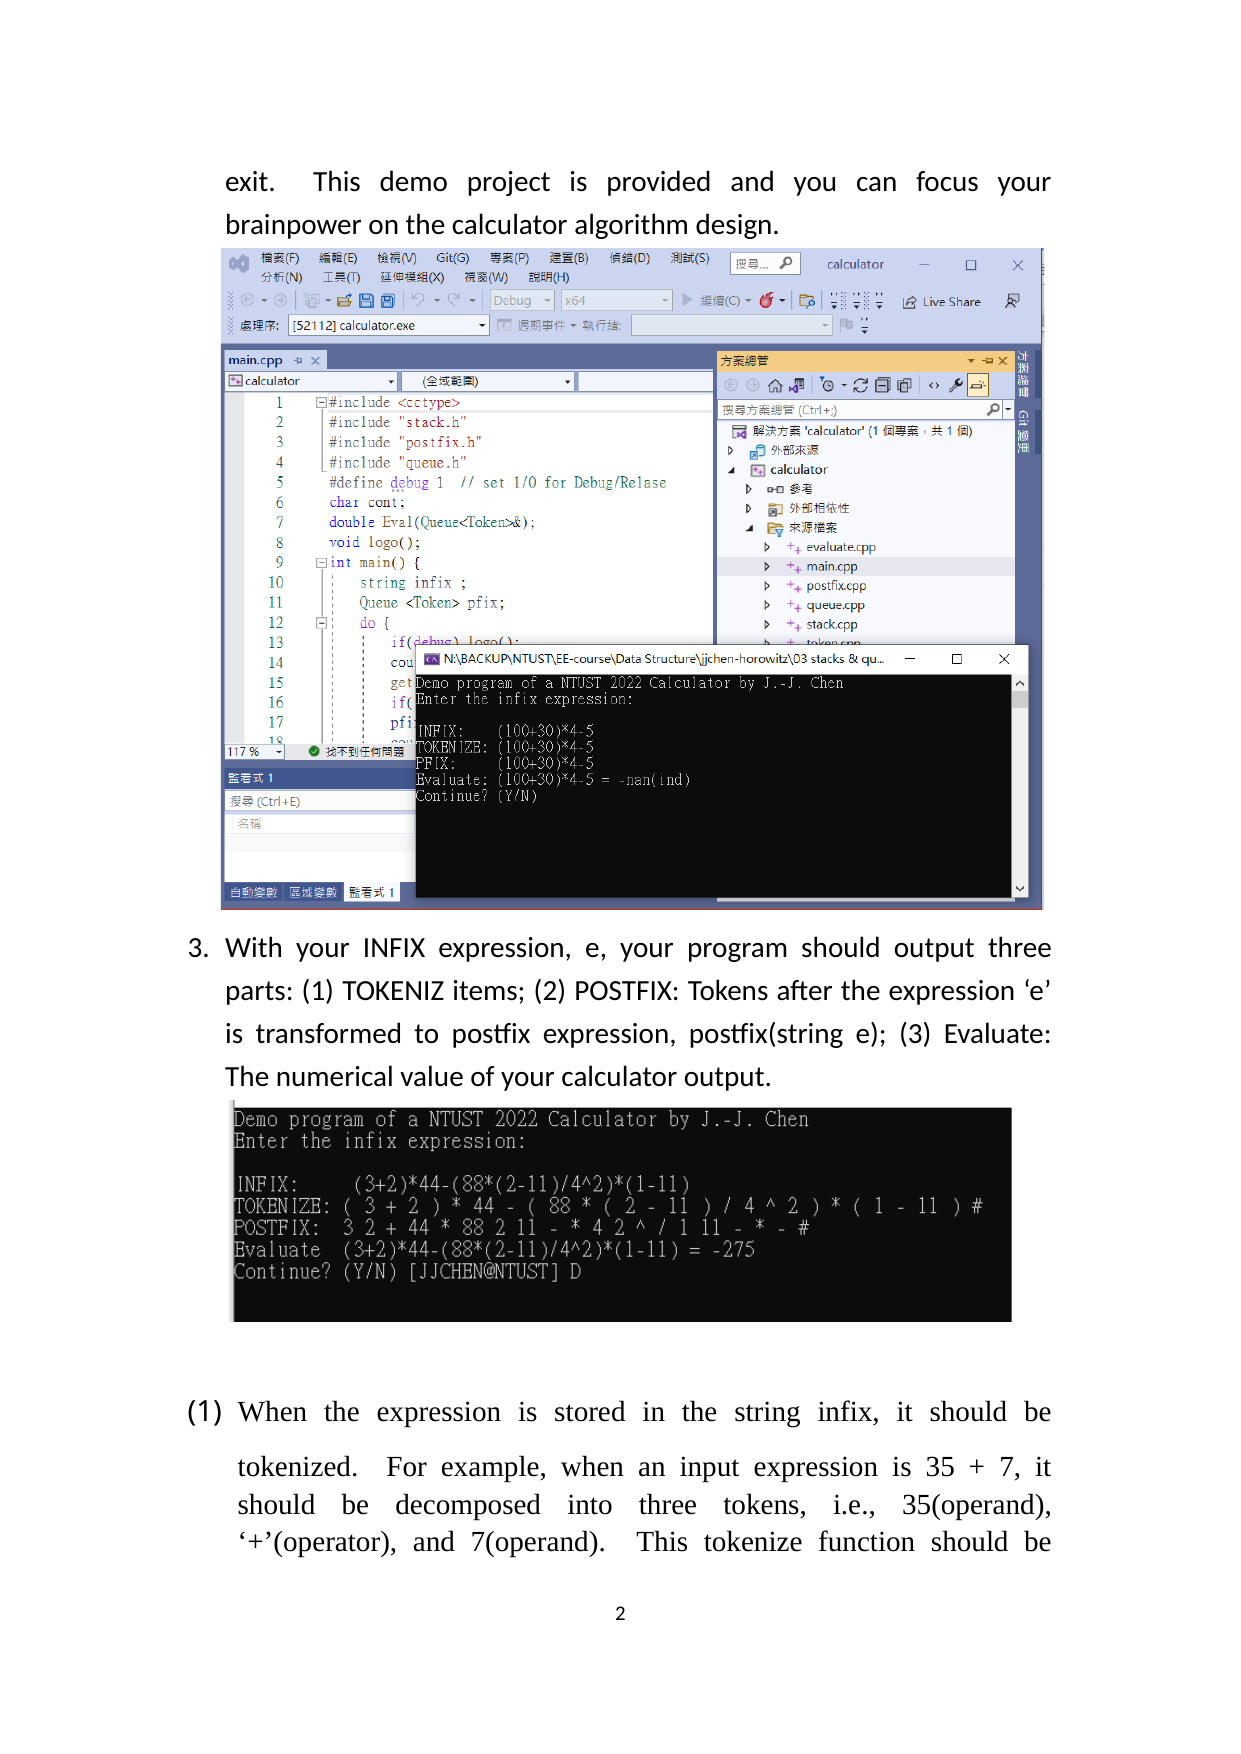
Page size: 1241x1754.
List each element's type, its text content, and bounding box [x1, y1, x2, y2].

picture [228, 1100, 1012, 1322]
list With your INFIX expression, e, your program should output three parts: (1) TOKENIZ items; (2) POSTFIX: Tokens after the expression ‘e’ is transformed to postfix expression, postfix(string e); (3) Evaluate: The numerical value of your calculator output. [187, 928, 1053, 1095]
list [187, 1372, 1053, 1560]
picture [220, 248, 1045, 910]
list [187, 162, 1053, 243]
